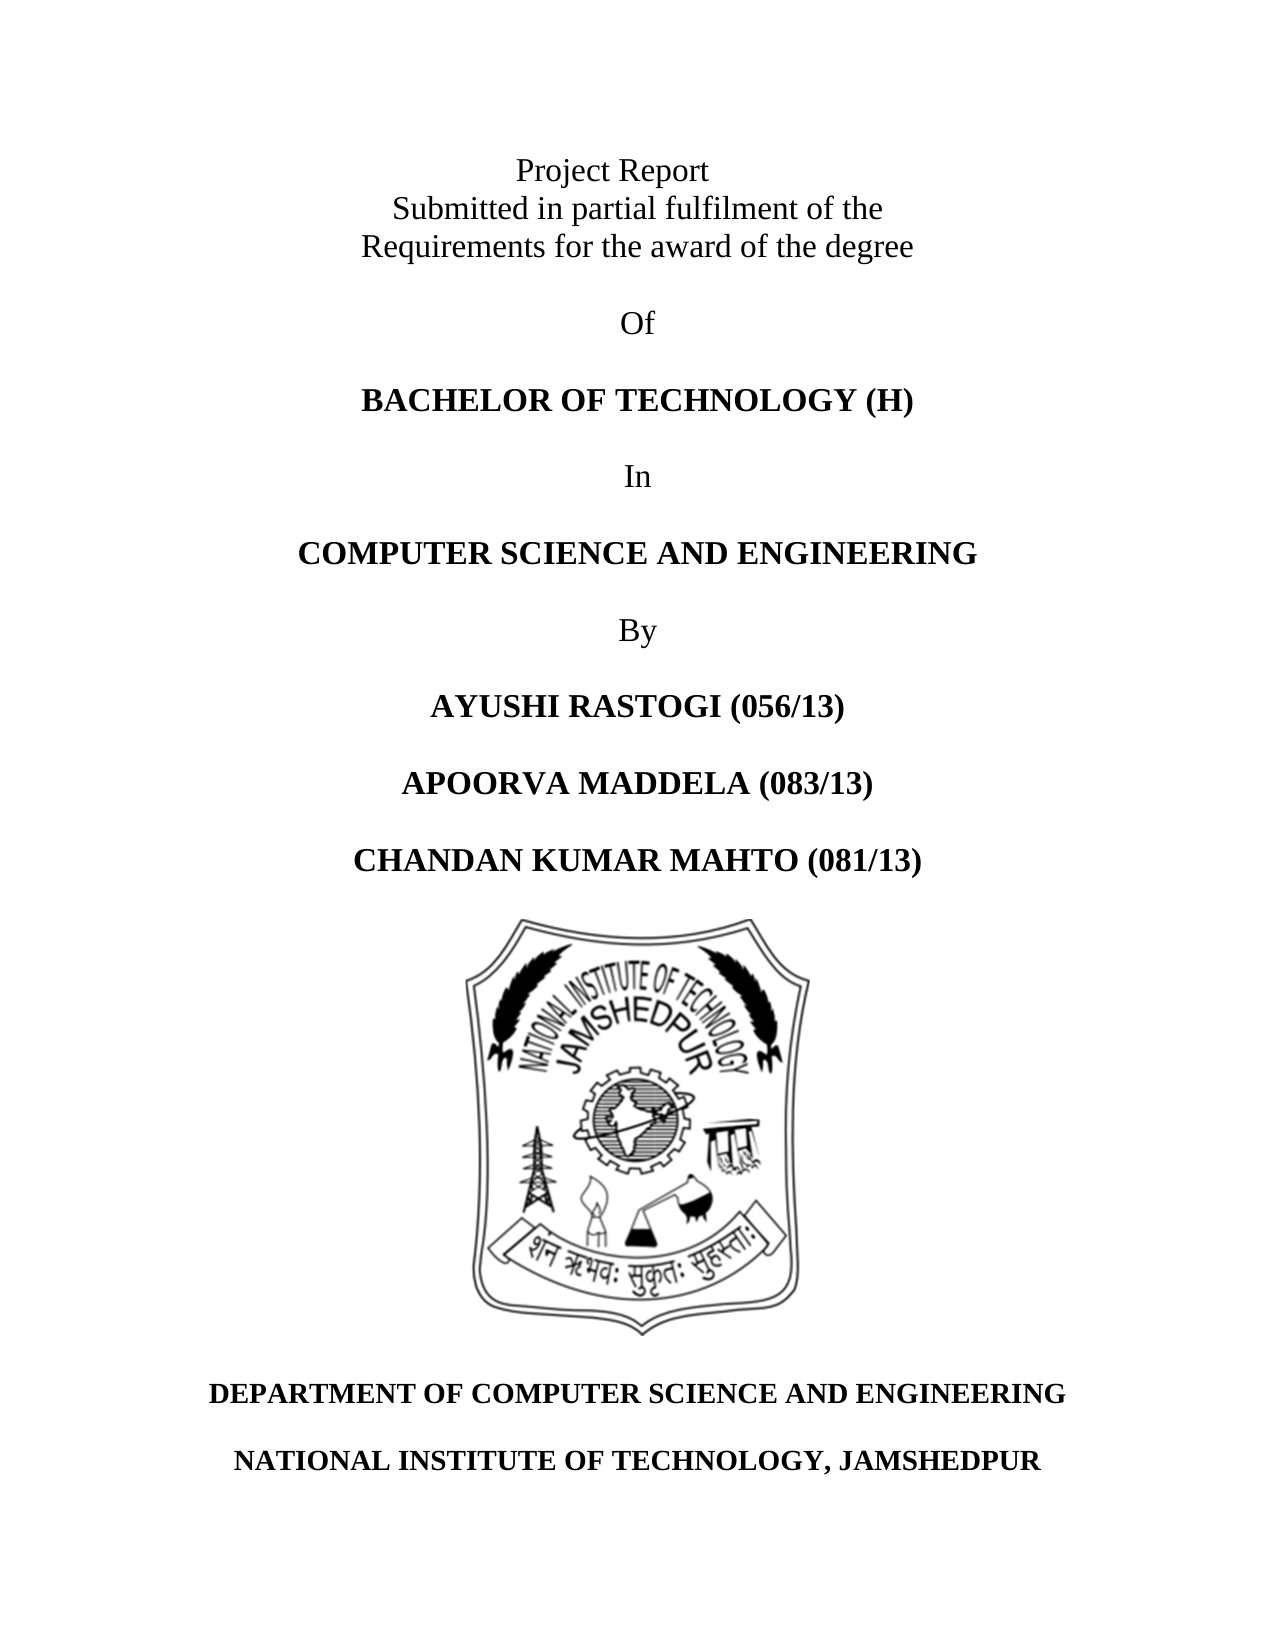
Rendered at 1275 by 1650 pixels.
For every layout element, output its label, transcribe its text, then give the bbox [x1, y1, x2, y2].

text Project Report [150, 150, 1125, 188]
text DEPARTMENT OF COMPUTER SCIENCE AND ENGINEERING [150, 1376, 1125, 1409]
picture [465, 919, 810, 1336]
text Submitted in partial fulfilment of the [150, 188, 1125, 227]
text APOORVA MADDELA (083/13) [150, 763, 1125, 802]
text Requirements for the award of the degree [150, 227, 1125, 265]
text COMPUTER SCIENCE AND ENGINEERING [150, 533, 1125, 572]
text CHANDAN KUMAR MAHTO (081/13) [150, 840, 1125, 878]
text Of [150, 303, 1125, 342]
text NATIONAL INSTITUTE OF TECHNOLOGY, JAMSHEDPUR [150, 1443, 1125, 1476]
text BACHELOR OF TECHNOLOGY (H) [150, 380, 1125, 418]
text In [150, 457, 1125, 495]
text By [150, 610, 1125, 648]
text AYUSHI RASTOGI (056/13) [150, 687, 1125, 725]
